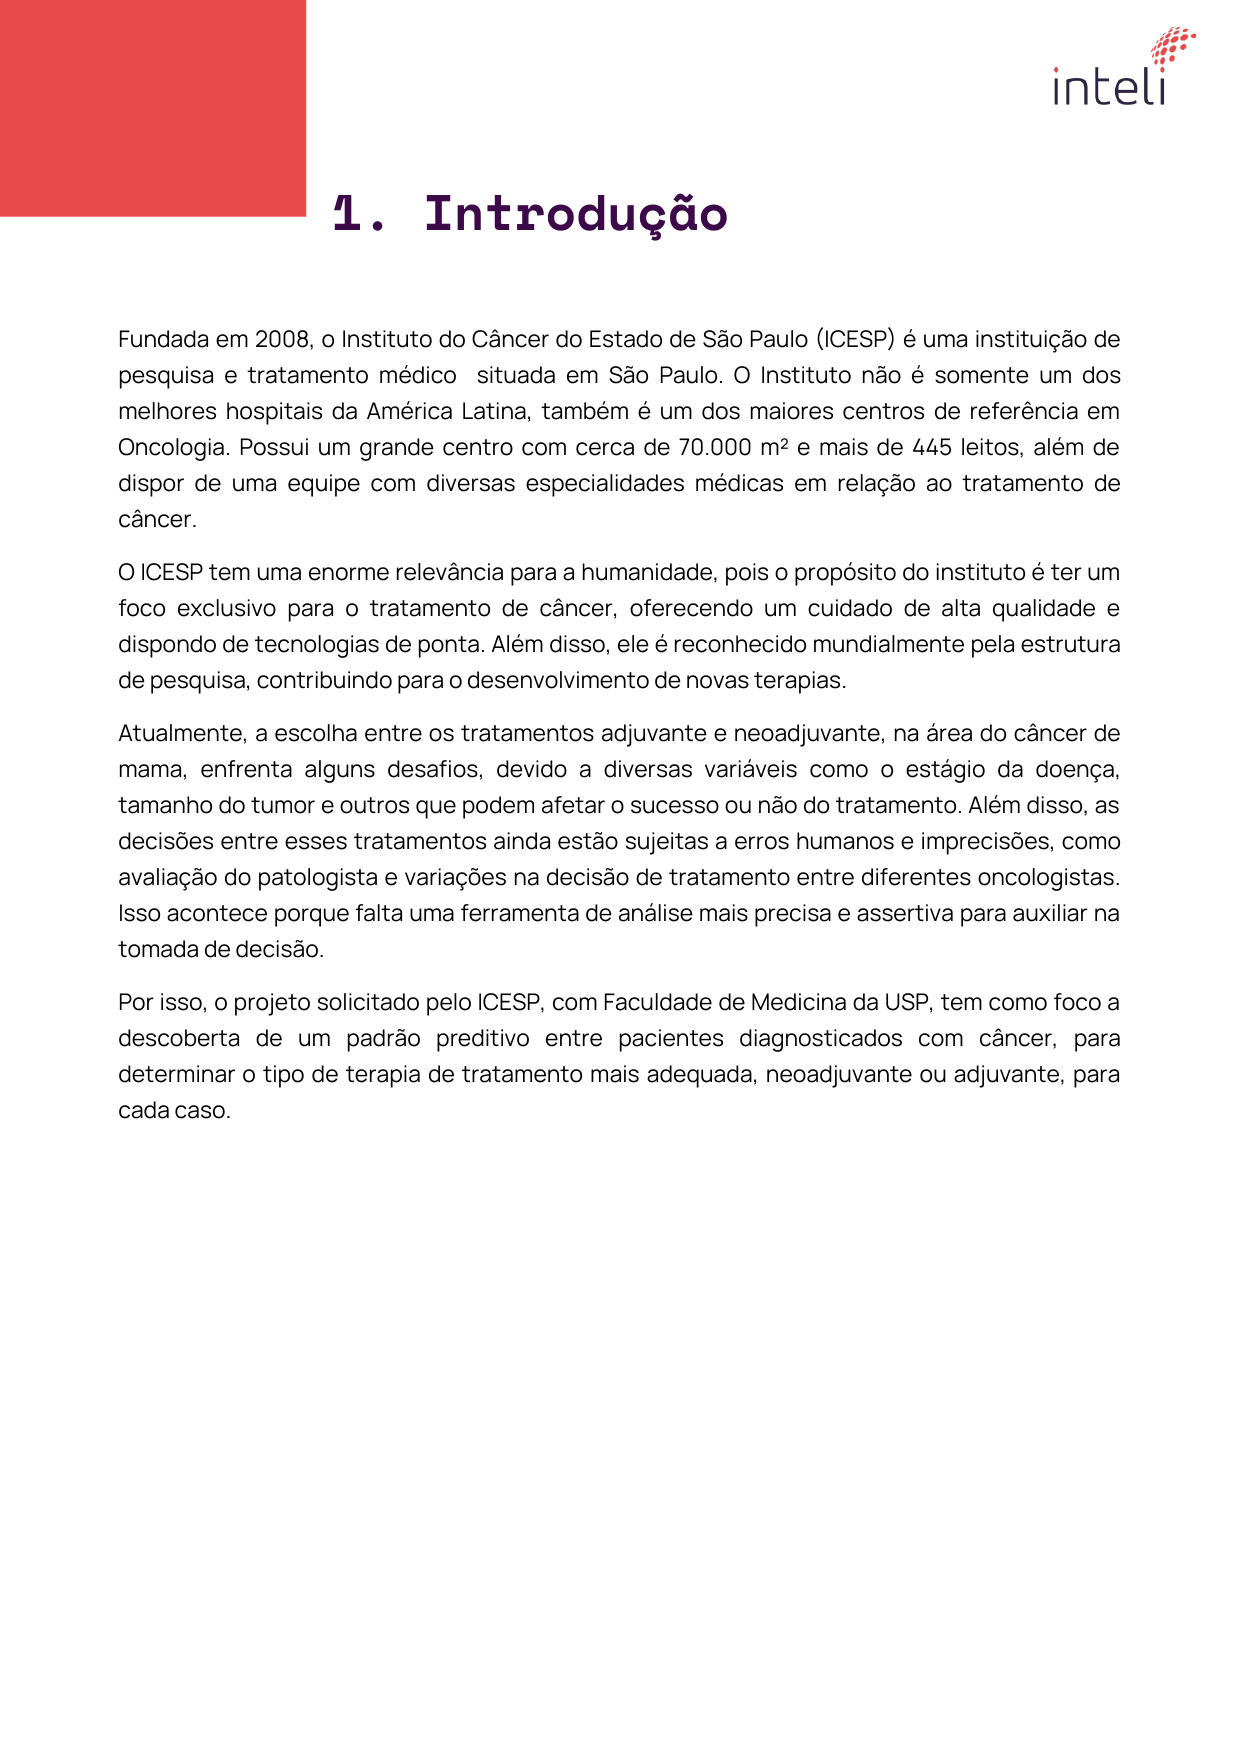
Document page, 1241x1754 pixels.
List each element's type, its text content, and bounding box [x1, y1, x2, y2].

subtitle 1. Introdução [118, 174, 1122, 248]
text Fundada em 2008, o Instituto do Câncer do Estado de São Paulo (ICESP) é uma instituição de pesquisa e tratamento médico situada em São Paulo. O Instituto não é somente um dos melhores hospitais da América Latina, também é um dos maiores centros de referência em Oncologia. Possui um grande centro com cerca de 70.000 m² e mais de 445 leitos, além de dispor de uma equipe com diversas especialidades médicas em relação ao tratamento de câncer. [118, 323, 1122, 535]
picture [0, 0, 307, 217]
picture [1054, 27, 1197, 105]
text Por isso, o projeto solicitado pelo ICESP, com Faculdade de Medicina da USP, tem como foco a descoberta de um padrão preditivo entre pacientes diagnosticados com câncer, para determinar o tipo de terapia de tratamento mais adequada, neoadjuvante ou adjuvante, para cada caso. [118, 986, 1122, 1125]
text O ICESP tem uma enorme relevância para a humanidade, pois o propósito do instituto é ter um foco exclusivo para o tratamento de câncer, oferecendo um cuidado de alta qualidade e dispondo de tecnologias de ponta. Além disso, ele é reconhecido mundialmente pela estrutura de pesquisa, contribuindo para o desenvolvimento de novas terapias. [118, 556, 1122, 696]
text Atualmente, a escolha entre os tratamentos adjuvante e neoadjuvante, na área do câncer de mama, enfrenta alguns desafios, devido a diversas variáveis como o estágio da doença, tamanho do tumor e outros que podem afetar o sucesso ou não do tratamento. Além disso, as decisões entre esses tratamentos ainda estão sujeitas a erros humanos e imprecisões, como avaliação do patologista e variações na decisão de tratamento entre diferentes oncologistas. Isso acontece porque falta uma ferramenta de análise mais precisa e assertiva para auxiliar na tomada de decisão. [118, 717, 1122, 964]
